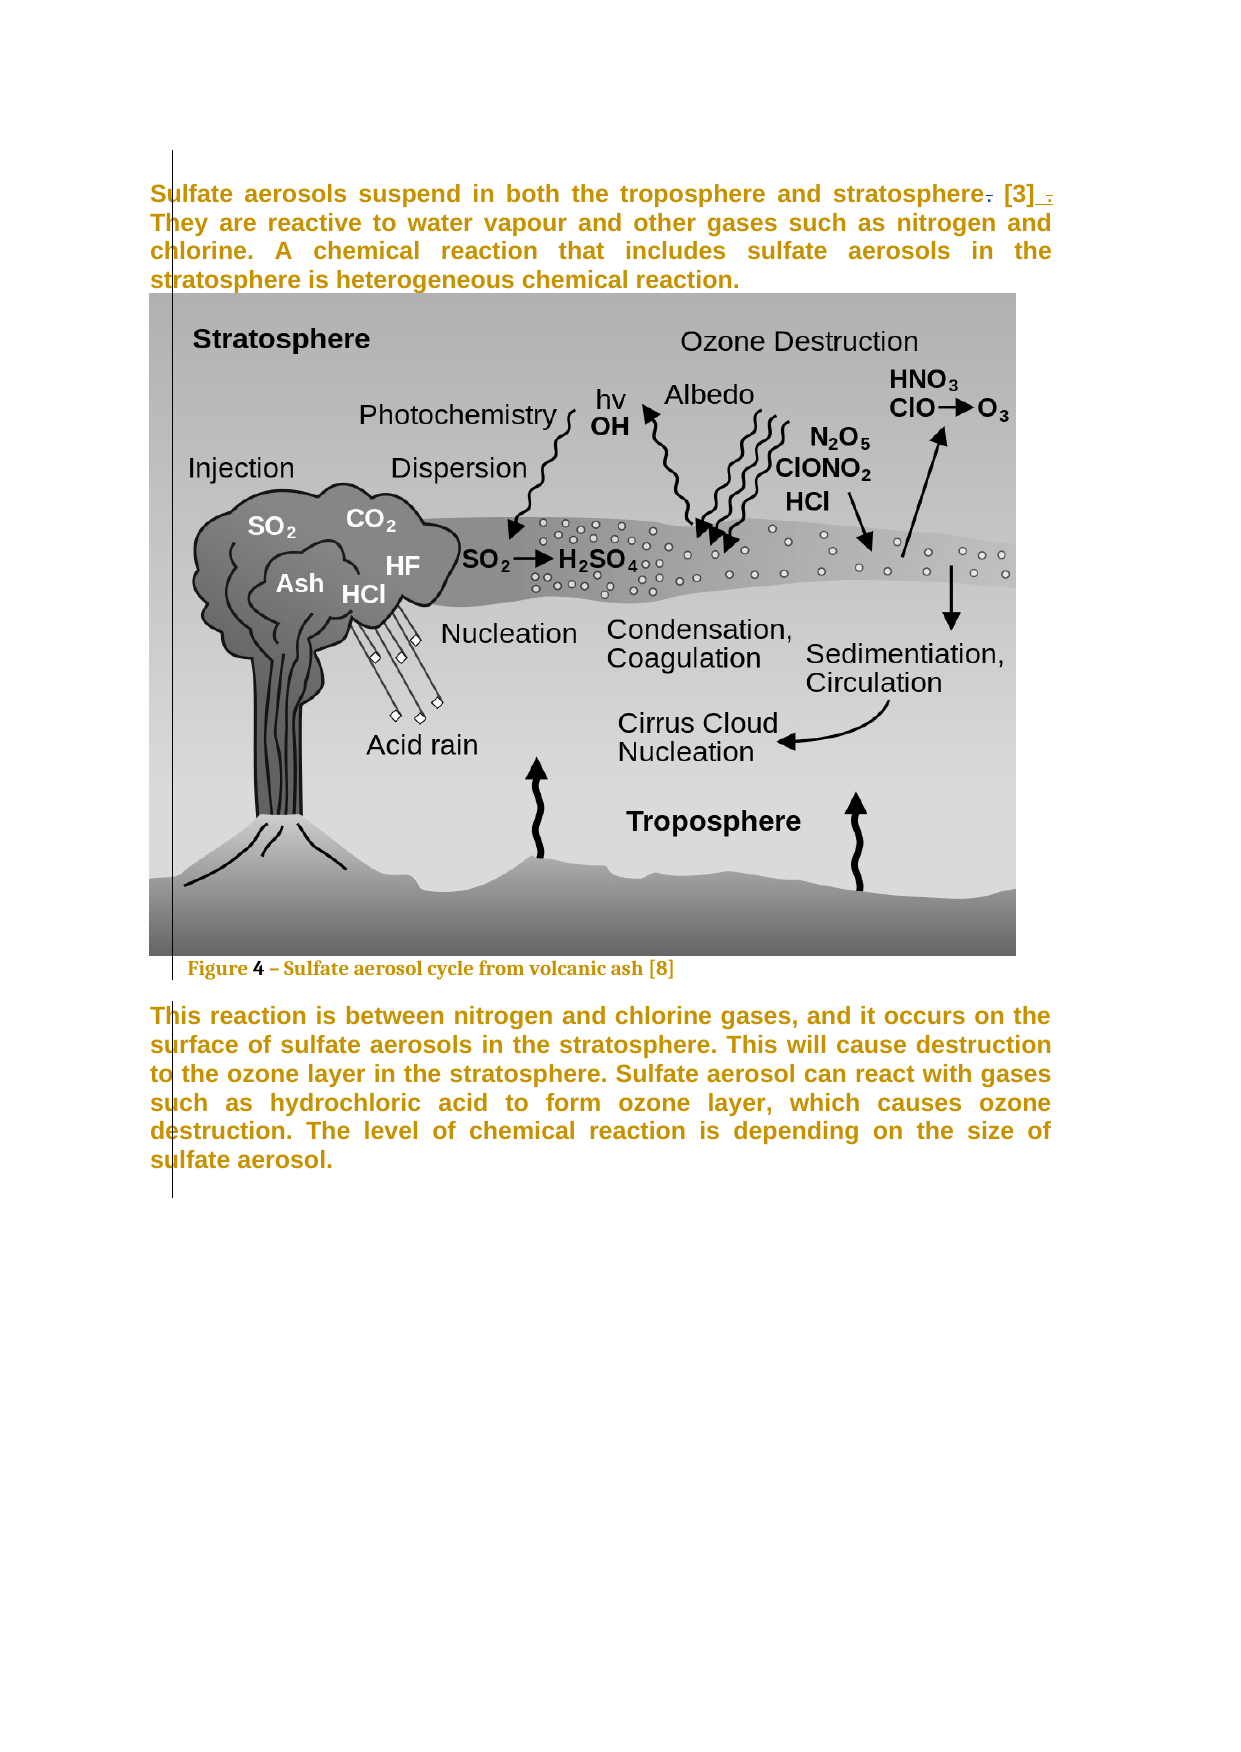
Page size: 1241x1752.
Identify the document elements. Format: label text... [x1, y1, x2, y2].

text This reaction is between nitrogen and chlorine gases, and it occurs on the surface of sulfate aerosols in the stratosphere. This will cause destruction to the ozone layer in the stratosphere. Sulfate aerosol can react with gases such as hydrochloric acid to form ozone layer, which causes ozone destruction. The level of chemical reaction is depending on the size of sulfate aerosol. [173, 1001, 1053, 1174]
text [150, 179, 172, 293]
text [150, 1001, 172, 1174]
picture [173, 293, 1016, 956]
text Figure 4 – Sulfate aerosol cycle from volcanic ash [8] [187, 956, 1053, 980]
text Sulfate aerosols suspend in both the troposphere and stratosphere [3]They are reactive to water vapour and other gases such as nitrogen and chlorine. A chemical reaction that includes sulfate aerosols in the stratosphere is heterogeneous chemical reaction. [173, 179, 1053, 294]
picture [149, 293, 172, 956]
